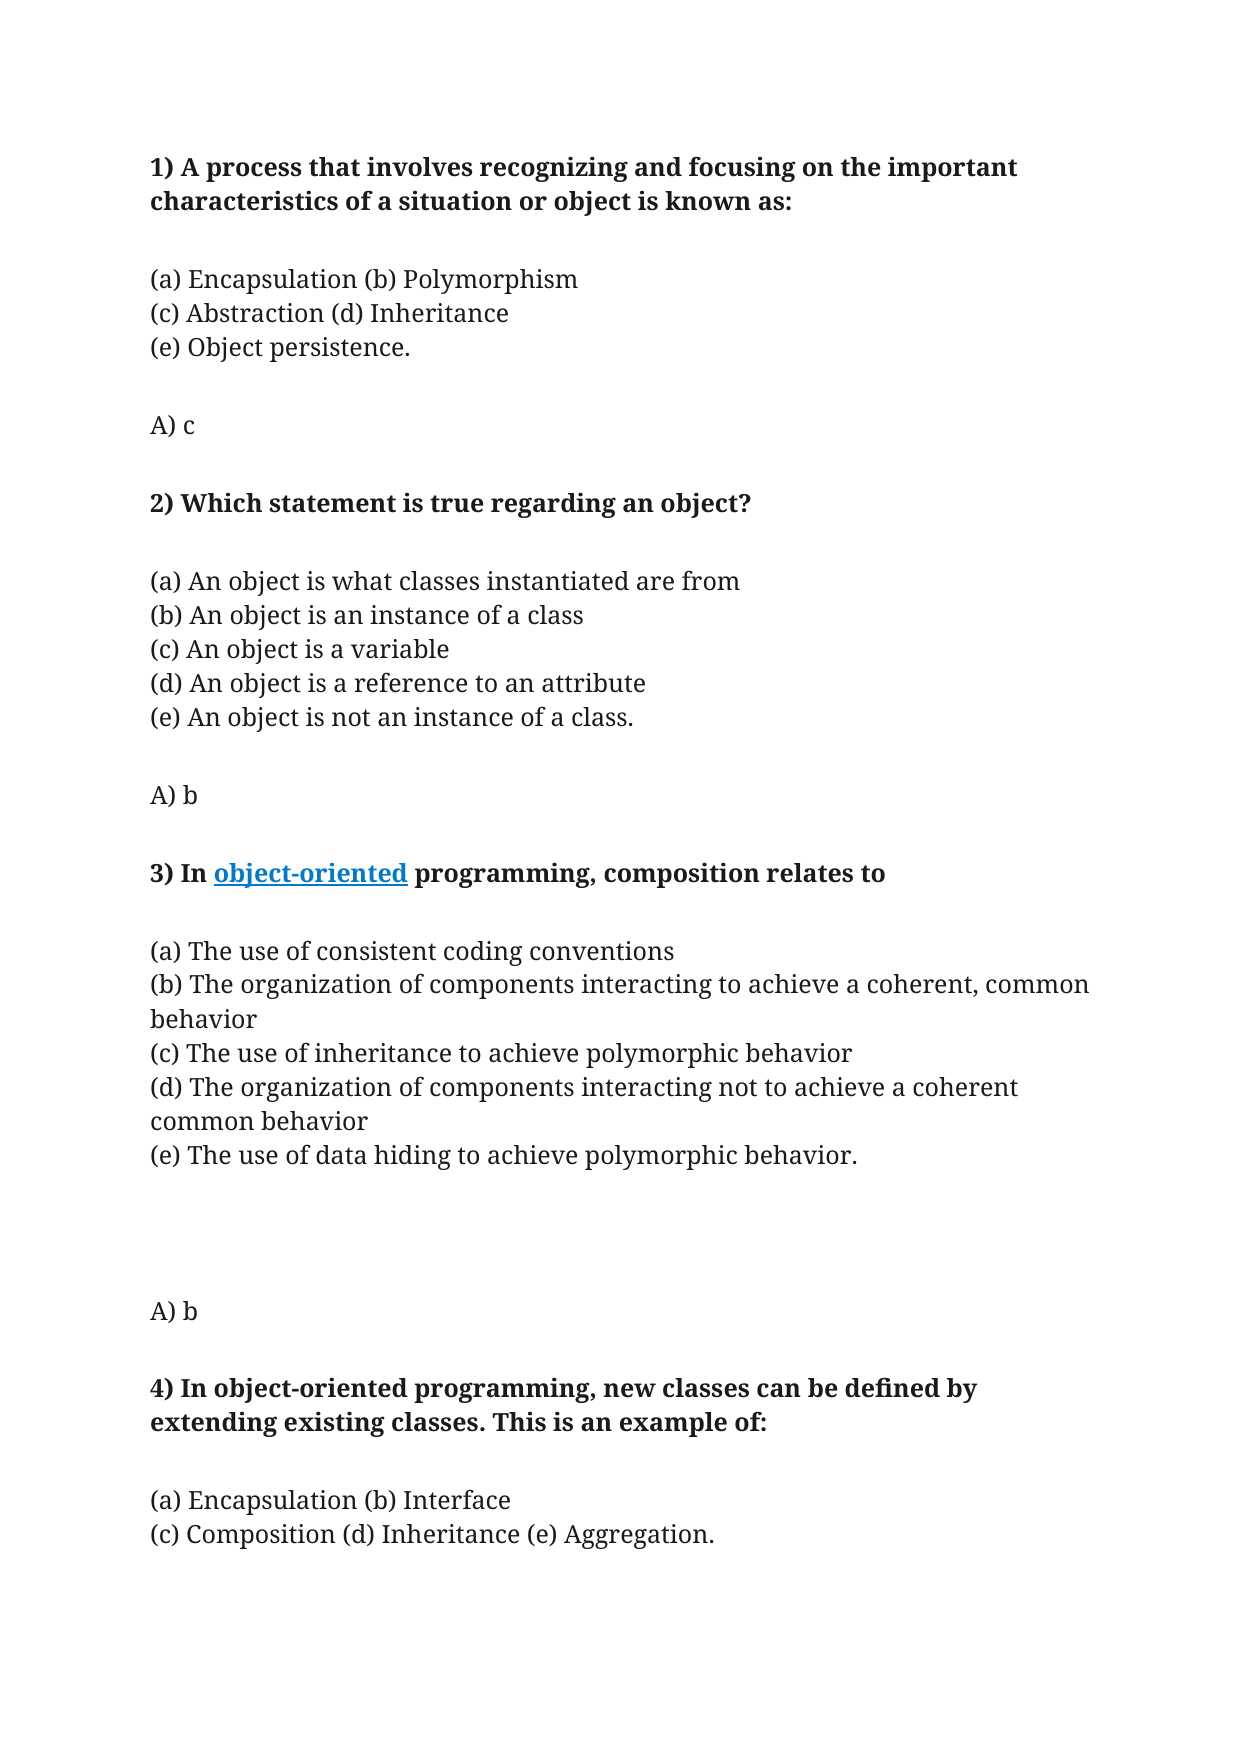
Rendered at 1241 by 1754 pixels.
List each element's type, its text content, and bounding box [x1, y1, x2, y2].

text A) b [150, 777, 1090, 812]
text (a) The use of consistent coding conventions (b) The organization of components interacting to achieve a coherent, common behavior (c) The use of inheritance to achieve polymorphic behavior (d) The organization of components interacting not to achieve a coherent common behavior (e) The use of data hiding to achieve polymorphic behavior. [150, 933, 1090, 1172]
text 4) In object-oriented programming, new classes can be defined by extending existing classes. This is an example of: [150, 1371, 1090, 1439]
text A) c [150, 408, 1090, 442]
text A) b [150, 1293, 1090, 1327]
text (a) An object is what classes instantiated are from (b) An object is an instance of a class (c) An object is a variable (d) An object is a reference to an attribute (e) An object is not an instance of a class. [150, 563, 1090, 734]
text 2) Which statement is true regarding an object? [150, 486, 1090, 520]
text (a) Encapsulation (b) Polymorphism (c) Abstraction (d) Inheritance (e) Object persistence. [150, 262, 1090, 364]
text 1) A process that involves recognizing and focusing on the important characteristics of a situation or object is known as: [150, 150, 1090, 218]
text 3) In object-oriented programming, composition relates to [150, 855, 1090, 889]
text (a) Encapsulation (b) Interface (c) Composition (d) Inheritance (e) Aggregation. [150, 1483, 1090, 1551]
